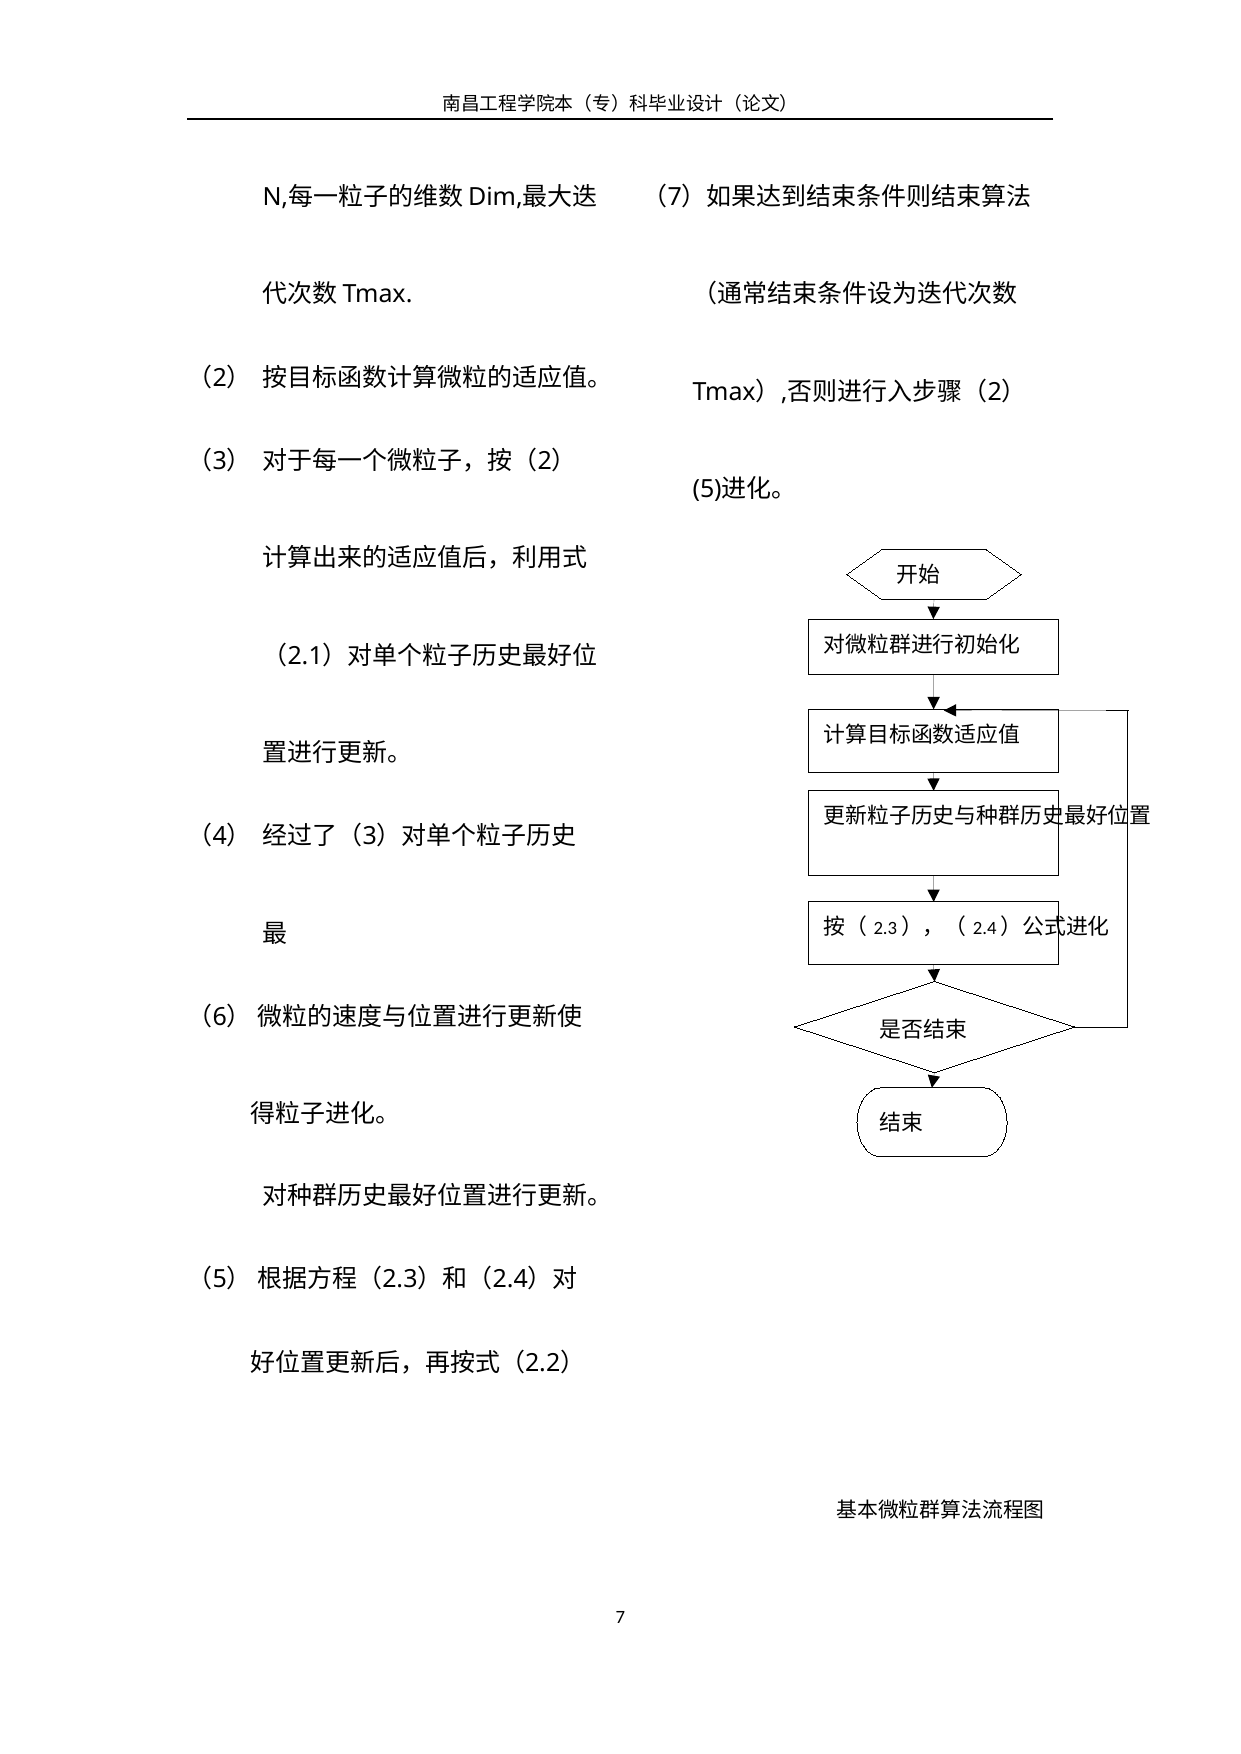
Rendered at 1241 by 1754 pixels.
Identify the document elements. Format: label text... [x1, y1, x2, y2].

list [187, 162, 598, 324]
text 好位置更新后，再按式（2.2） [187, 1328, 1053, 1393]
list 对于每一个微粒子，按（2）计算出来的适应值后，利用式（2.1）对单个粒子历史最好位置进行更新。 [187, 426, 598, 783]
list 按目标函数计算微粒的适应值。 [187, 343, 598, 408]
text 对种群历史最好位置进行更新。 [187, 1161, 1053, 1226]
text （7）如果达到结束条件则结束算法（通常结束条件设为迭代次数Tmax）,否则进行入步骤（2）(5)进化。 [642, 162, 1053, 519]
text （5） 根据方程（2.3）和（2.4）对 [187, 1244, 1053, 1309]
list 经过了（3）对单个粒子历史最 [187, 801, 598, 964]
text （6） 微粒的速度与位置进行更新使得粒子进化。 [187, 982, 598, 1144]
